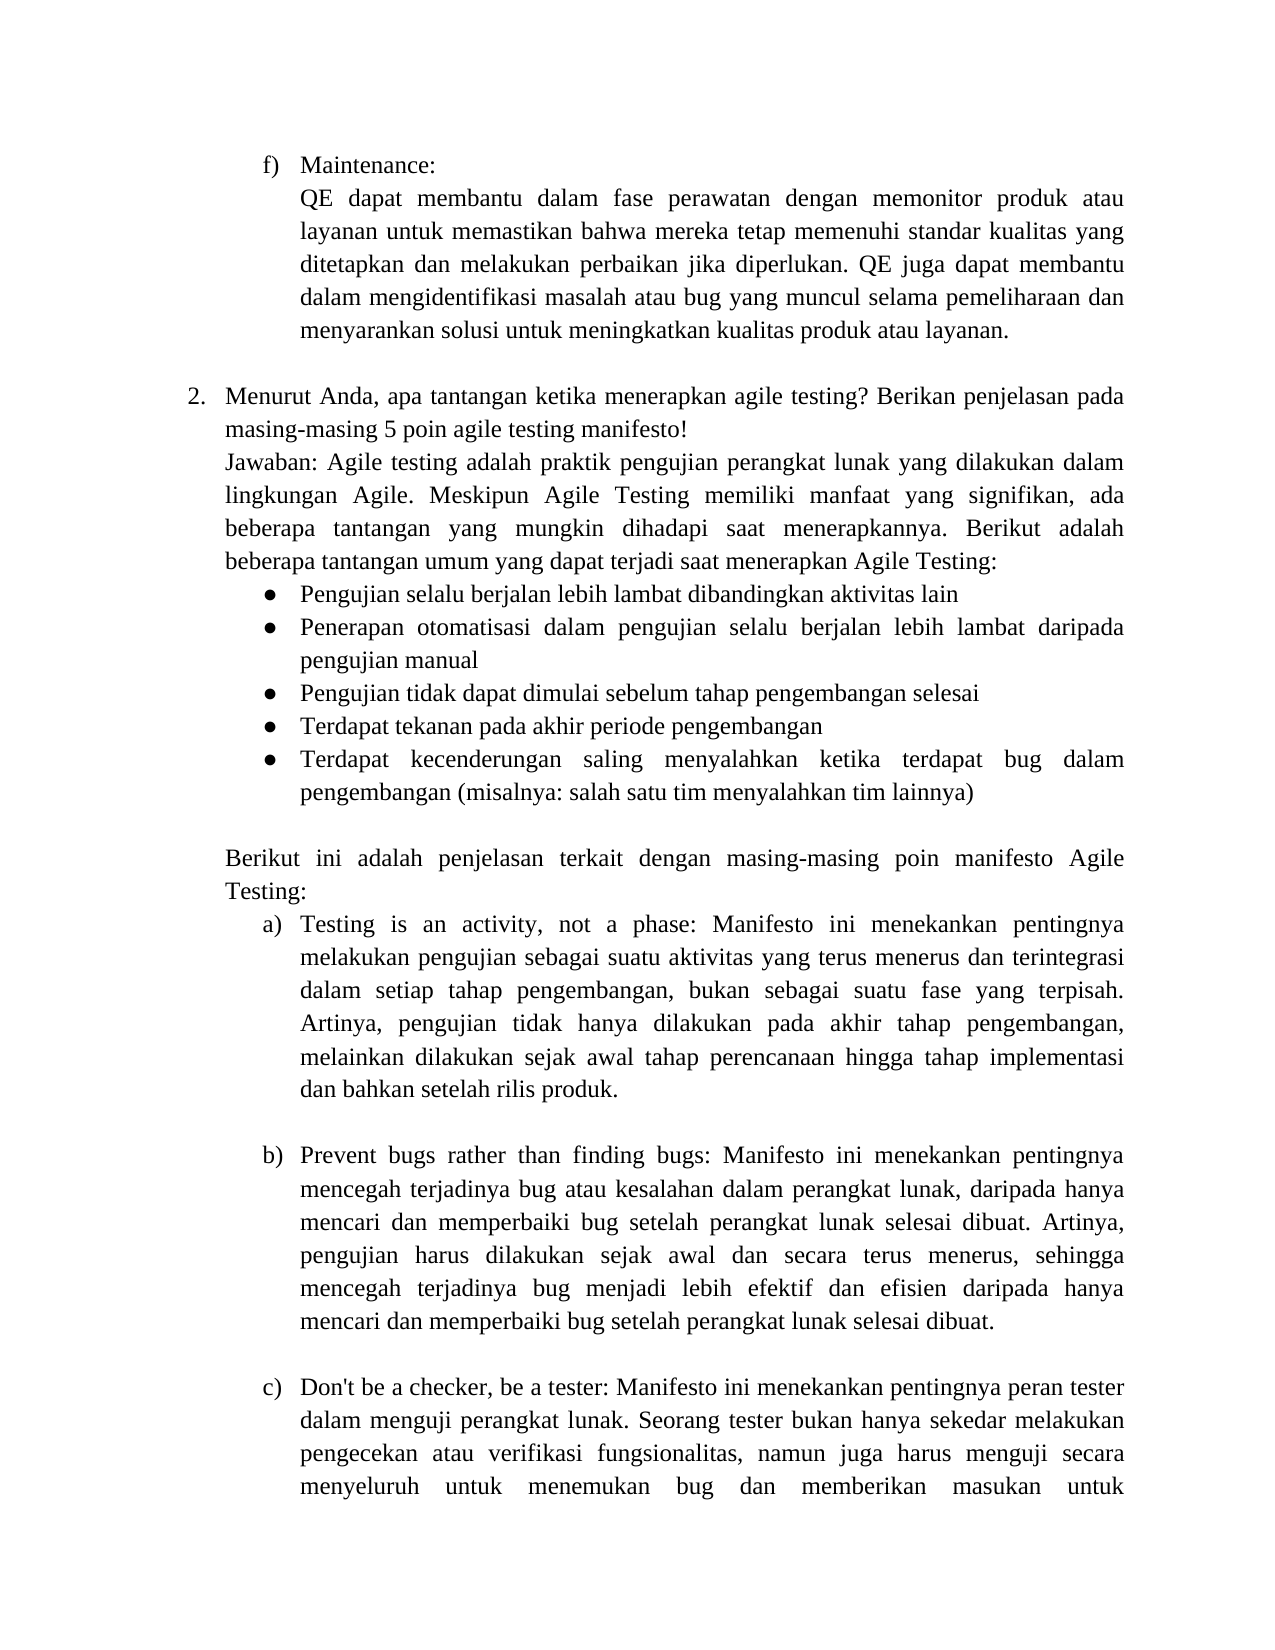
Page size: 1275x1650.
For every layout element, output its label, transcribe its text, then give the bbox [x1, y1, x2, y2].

list Menurut Anda, apa tantangan ketika menerapkan agile testing? Berikan penjelasan pada masing-masing 5 poin agile testing manifesto! [187, 381, 1125, 443]
list Pengujian tidak dapat dimulai sebelum tahap pengembangan selesai [262, 678, 1125, 707]
list Pengujian selalu berjalan lebih lambat dibandingkan aktivitas lain [262, 579, 1125, 608]
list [262, 1372, 1125, 1499]
text Berikut ini adalah penjelasan terkait dengan masing-masing poin manifesto Agile Testing: [225, 843, 1125, 905]
list Maintenance: [262, 150, 1125, 179]
list Terdapat tekanan pada akhir periode pengembangan [262, 711, 1125, 740]
text Jawaban: Agile testing adalah praktik pengujian perangkat lunak yang dilakukan dalam lingkungan Agile. Meskipun Agile Testing memiliki manfaat yang signifikan, ada beberapa tantangan yang mungkin dihadapi saat menerapkannya. Berikut adalah beberapa tantangan umum yang dapat terjadi saat menerapkan Agile Testing: [225, 447, 1125, 575]
list Testing is an activity, not a phase: Manifesto ini menekankan pentingnya melakukan pengujian sebagai suatu aktivitas yang terus menerus dan terintegrasi dalam setiap tahap pengembangan, bukan sebagai suatu fase yang terpisah. Artinya, pengujian tidak hanya dilakukan pada akhir tahap pengembangan, melainkan dilakukan sejak awal tahap perencanaan hingga tahap implementasi dan bahkan setelah rilis produk. [262, 909, 1125, 1103]
list Penerapan otomatisasi dalam pengujian selalu berjalan lebih lambat daripada pengujian manual [262, 612, 1125, 674]
text QE dapat membantu dalam fase perawatan dengan memonitor produk atau layanan untuk memastikan bahwa mereka tetap memenuhi standar kualitas yang ditetapkan dan melakukan perbaikan jika diperlukan. QE juga dapat membantu dalam mengidentifikasi masalah atau bug yang muncul selama pemeliharaan dan menyarankan solusi untuk meningkatkan kualitas produk atau layanan. [300, 183, 1125, 344]
list Prevent bugs rather than finding bugs: Manifesto ini menekankan pentingnya mencegah terjadinya bug atau kesalahan dalam perangkat lunak, daripada hanya mencari dan memperbaiki bug setelah perangkat lunak selesai dibuat. Artinya, pengujian harus dilakukan sejak awal dan secara terus menerus, sehingga mencegah terjadinya bug menjadi lebih efektif dan efisien daripada hanya mencari dan memperbaiki bug setelah perangkat lunak selesai dibuat. [262, 1141, 1125, 1334]
list Terdapat kecenderungan saling menyalahkan ketika terdapat bug dalam pengembangan (misalnya: salah satu tim menyalahkan tim lainnya) [262, 744, 1125, 806]
